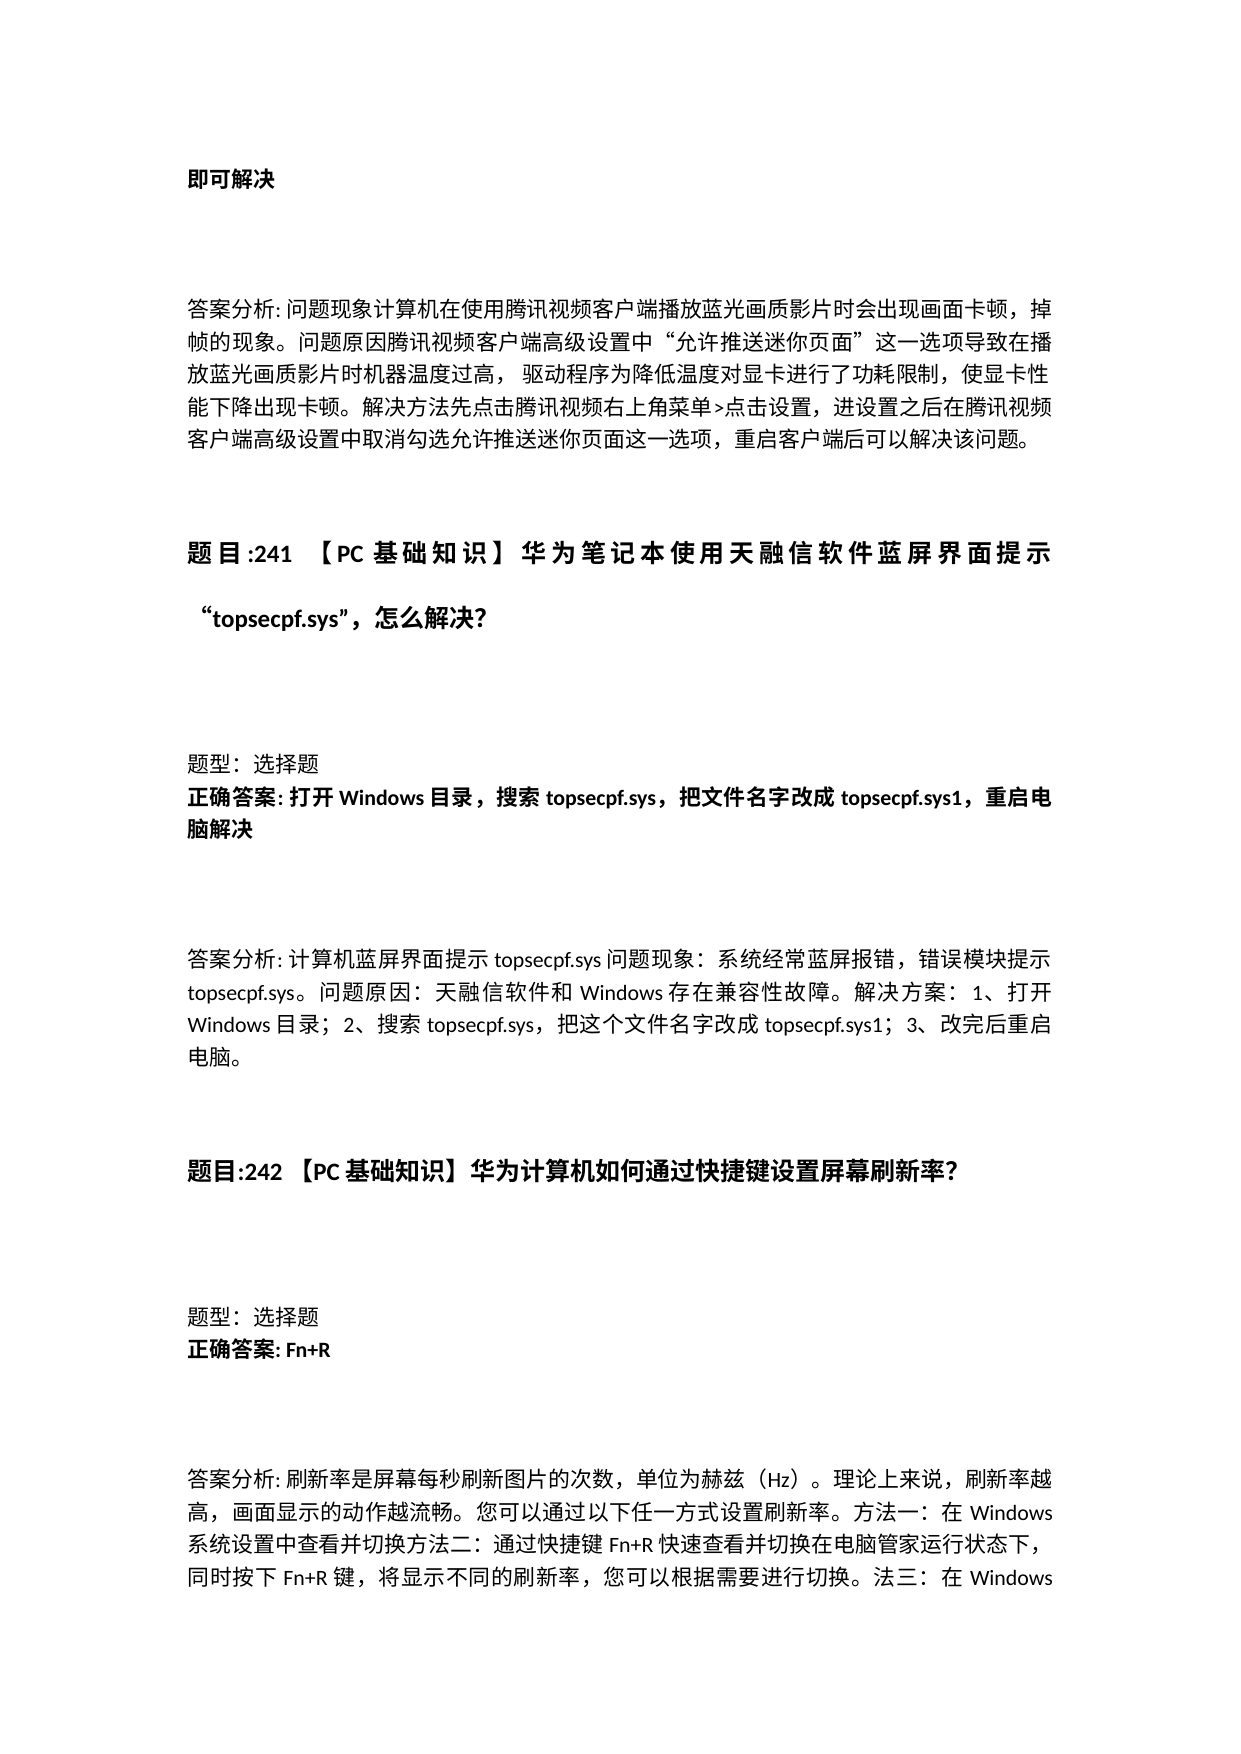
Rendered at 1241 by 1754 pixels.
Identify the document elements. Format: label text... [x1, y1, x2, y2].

text 正确答案: 打开Windows目录，搜索topsecpf.sys，把文件名字改成topsecpf.sys1，重启电脑解决 [187, 779, 1053, 844]
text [187, 162, 1053, 194]
text 正确答案: Fn+R [187, 1332, 1053, 1364]
text 题型：选择题 [187, 747, 1053, 779]
text 答案分析: 计算机蓝屏界面提示topsecpf.sys问题现象：系统经常蓝屏报错，错误模块提示topsecpf.sys。问题原因：天融信软件和Windows存在兼容性故障。解决方案：1、打开Windows目录；2、搜索topsecpf.sys，把这个文件名字改成topsecpf.sys1；3、改完后重启电脑。 [187, 942, 1053, 1072]
text 答案分析: 问题现象计算机在使用腾讯视频客户端播放蓝光画质影片时会出现画面卡顿，掉帧的现象。问题原因腾讯视频客户端高级设置中“允许推送迷你页面”这一选项导致在播放蓝光画质影片时机器温度过高， 驱动程序为降低温度对显卡进行了功耗限制，使显卡性能下降出现卡顿。解决方法先点击腾讯视频右上角菜单>点击设置，进设置之后在腾讯视频客户端高级设置中取消勾选允许推送迷你页面这一选项，重启客户端后可以解决该问题。 [187, 292, 1053, 454]
text 题目:241 【PC基础知识】华为笔记本使用天融信软件蓝屏界面提示“topsecpf.sys”，怎么解决？ [187, 519, 1053, 649]
text 题目:242 【PC基础知识】华为计算机如何通过快捷键设置屏幕刷新率？ [187, 1137, 1053, 1202]
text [187, 1462, 1053, 1592]
text 题型：选择题 [187, 1299, 1053, 1332]
